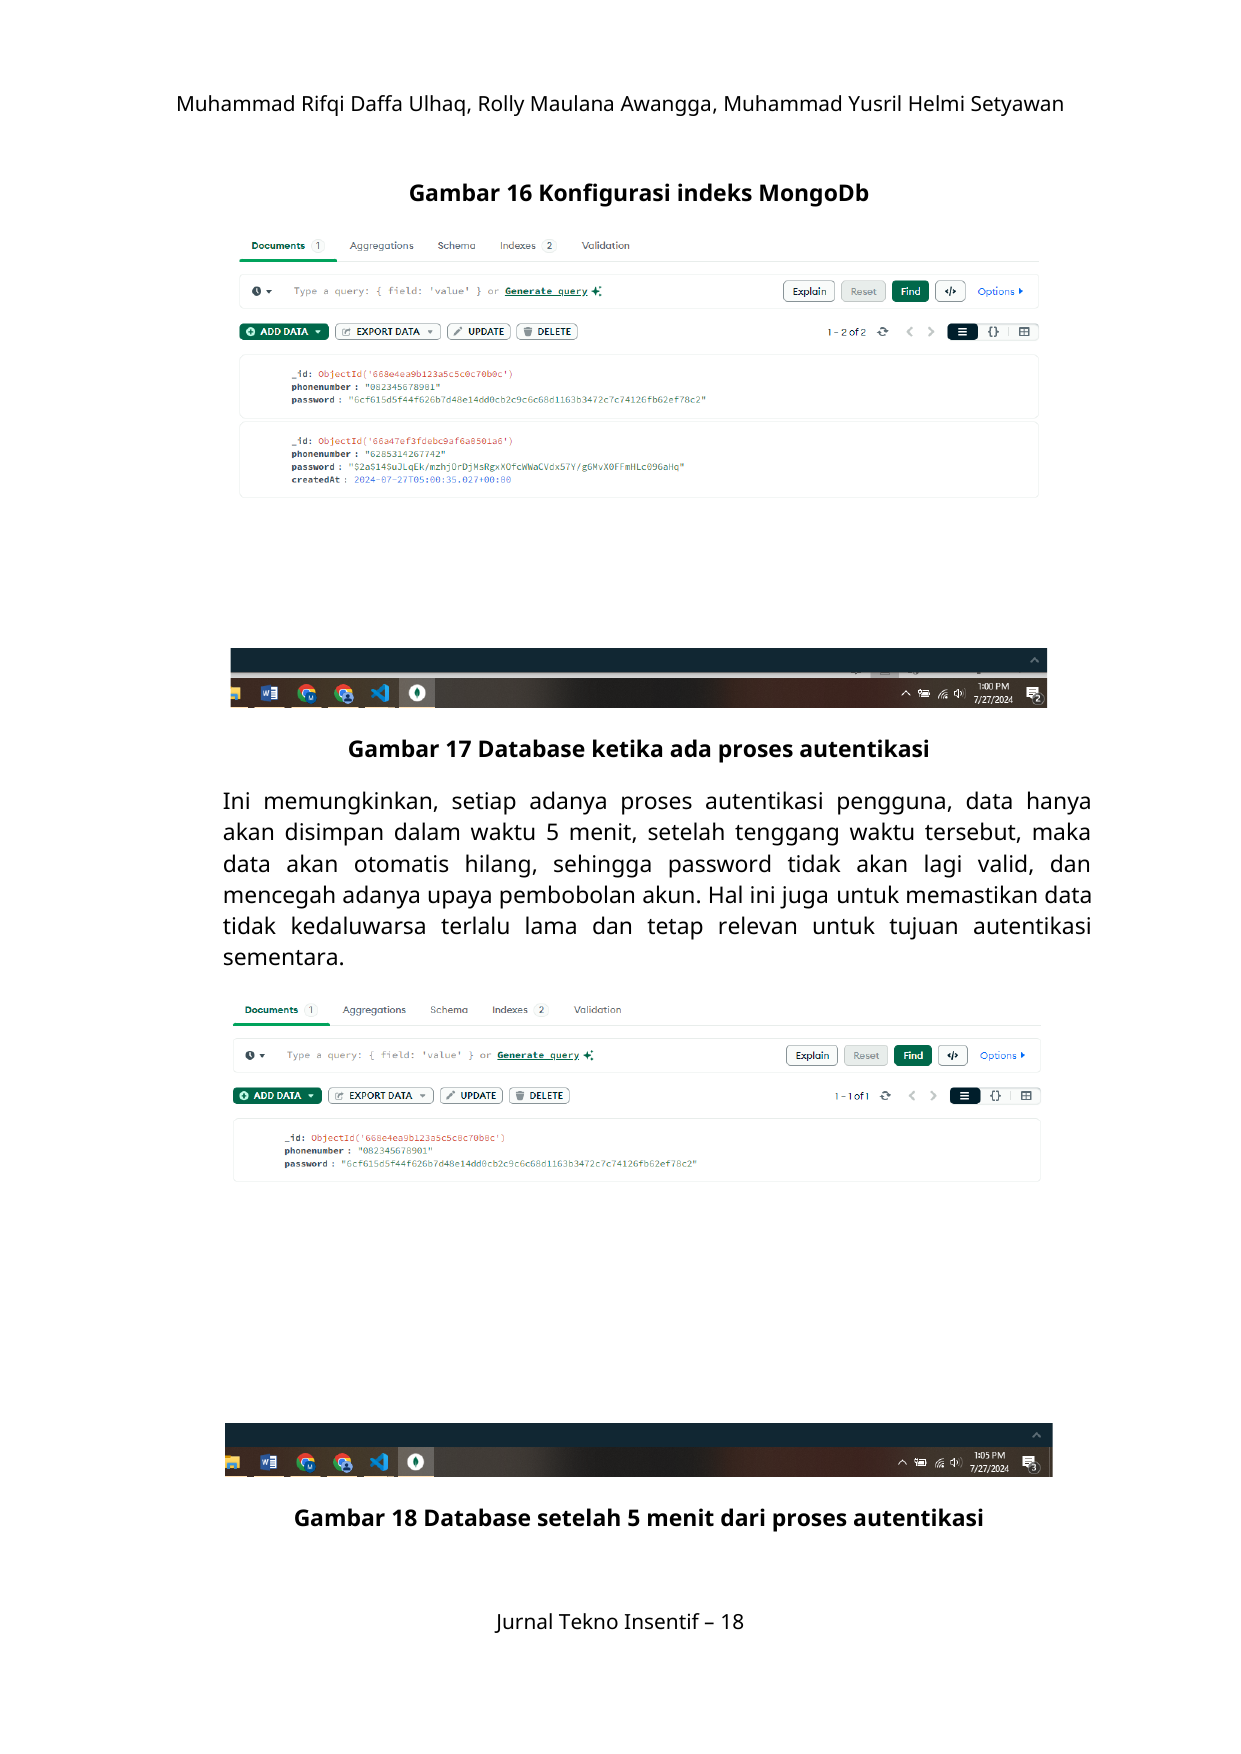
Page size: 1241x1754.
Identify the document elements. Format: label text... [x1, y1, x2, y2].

text Ini memungkinkan, setiap adanya proses autentikasi pengguna, data hanya akan disimpan dalam waktu 5 menit, setelah tenggang waktu tersebut, maka data akan otomatis hilang, sehingga password tidak akan lagi valid, dan mencegah adanya upaya pembobolan akun. Hal ini juga untuk memastikan data tidak kedaluwarsa terlalu lama dan tetap relevan untuk tujuan autentikasi sementara. [223, 785, 1092, 972]
text Gambar 18 Database setelah 5 menit dari proses autentikasi [148, 1502, 1092, 1533]
picture [225, 997, 1053, 1477]
picture [230, 229, 1048, 708]
text Gambar 16 Konfigurasi indeks MongoDb [148, 177, 1092, 208]
text Gambar 17 Database ketika ada proses autentikasi [148, 733, 1092, 764]
